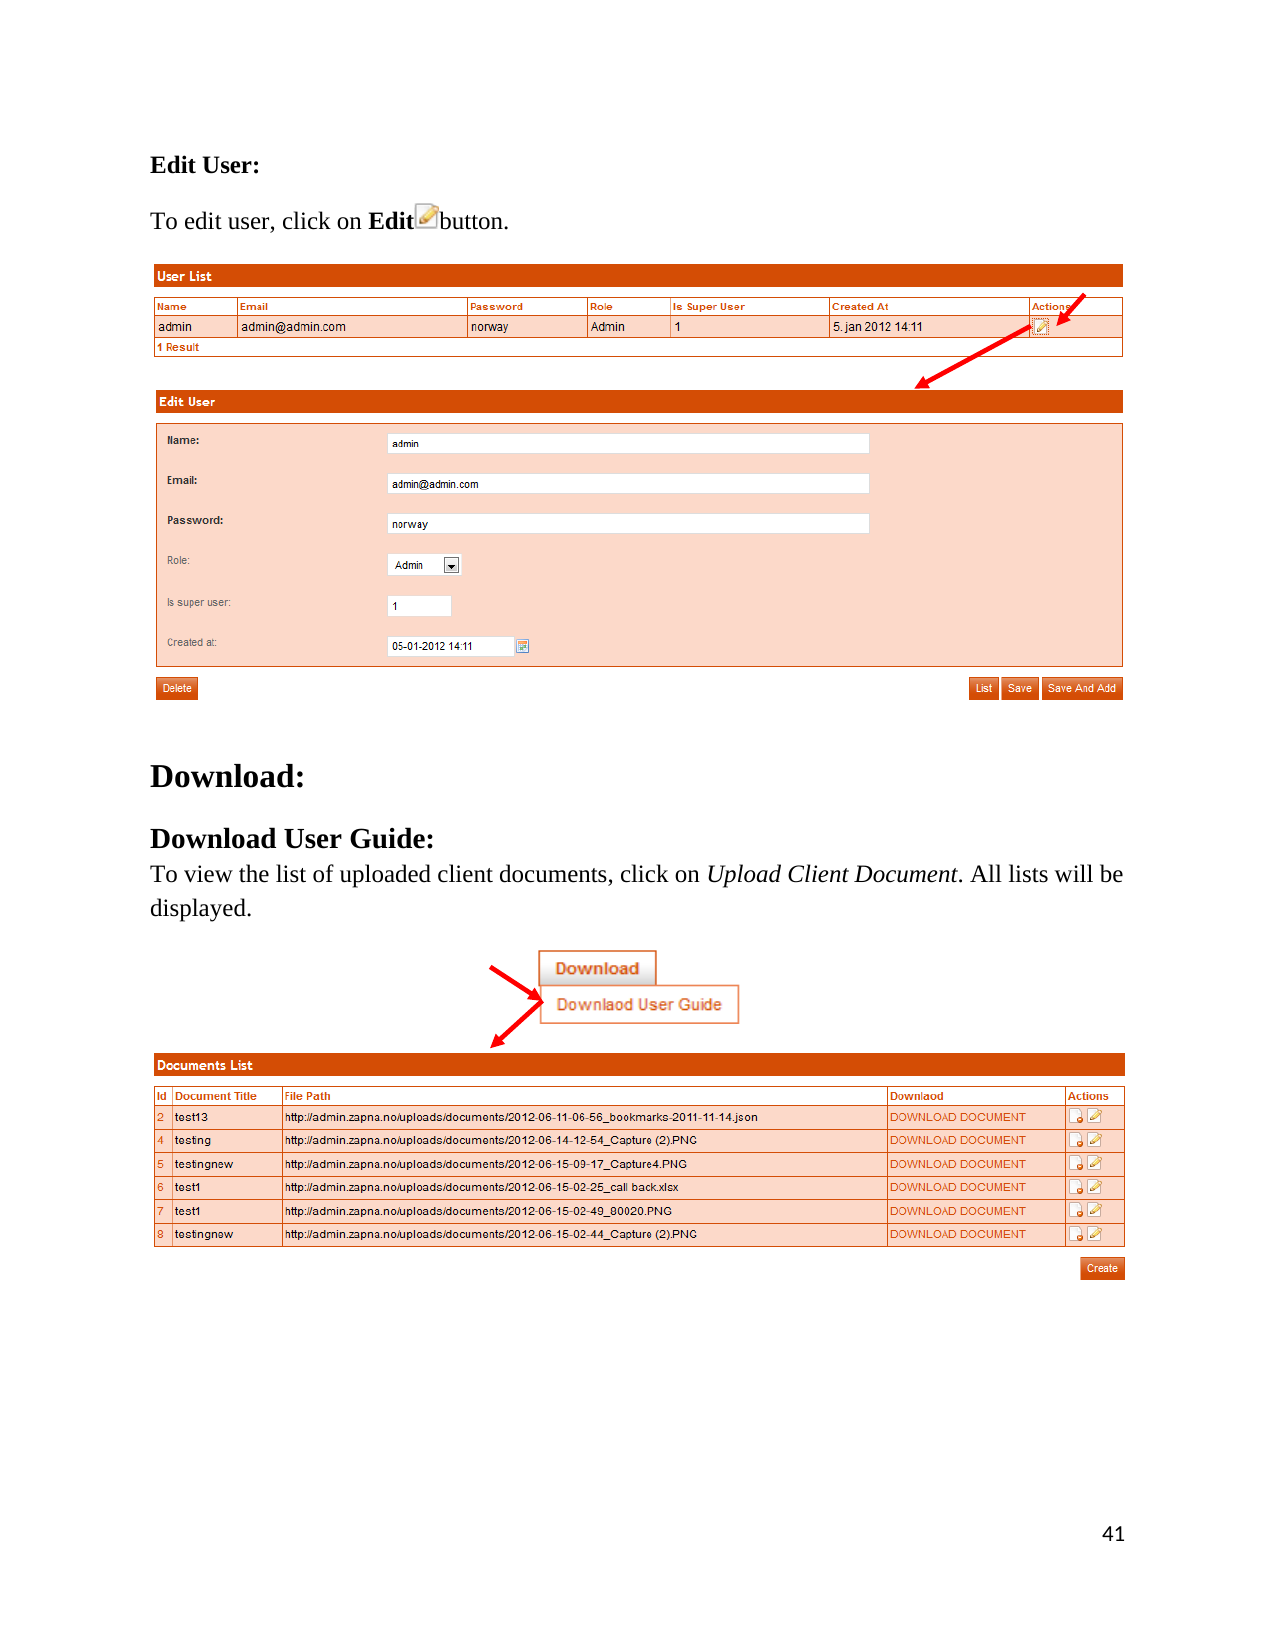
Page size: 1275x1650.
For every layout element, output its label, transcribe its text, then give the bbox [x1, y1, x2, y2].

picture [534, 946, 741, 1024]
text To view the list of uploaded client documents, click on Upload Client Document. All lists will be displayed. [150, 859, 1125, 921]
subtitle Download User Guide: [150, 821, 1125, 854]
picture [150, 259, 1125, 359]
text Edit User: [150, 150, 1125, 179]
subtitle Download: [150, 756, 1125, 794]
picture [150, 1048, 1125, 1282]
text To edit user, click on Editbutton. [150, 204, 1125, 234]
picture [413, 203, 439, 229]
picture [150, 383, 1125, 702]
